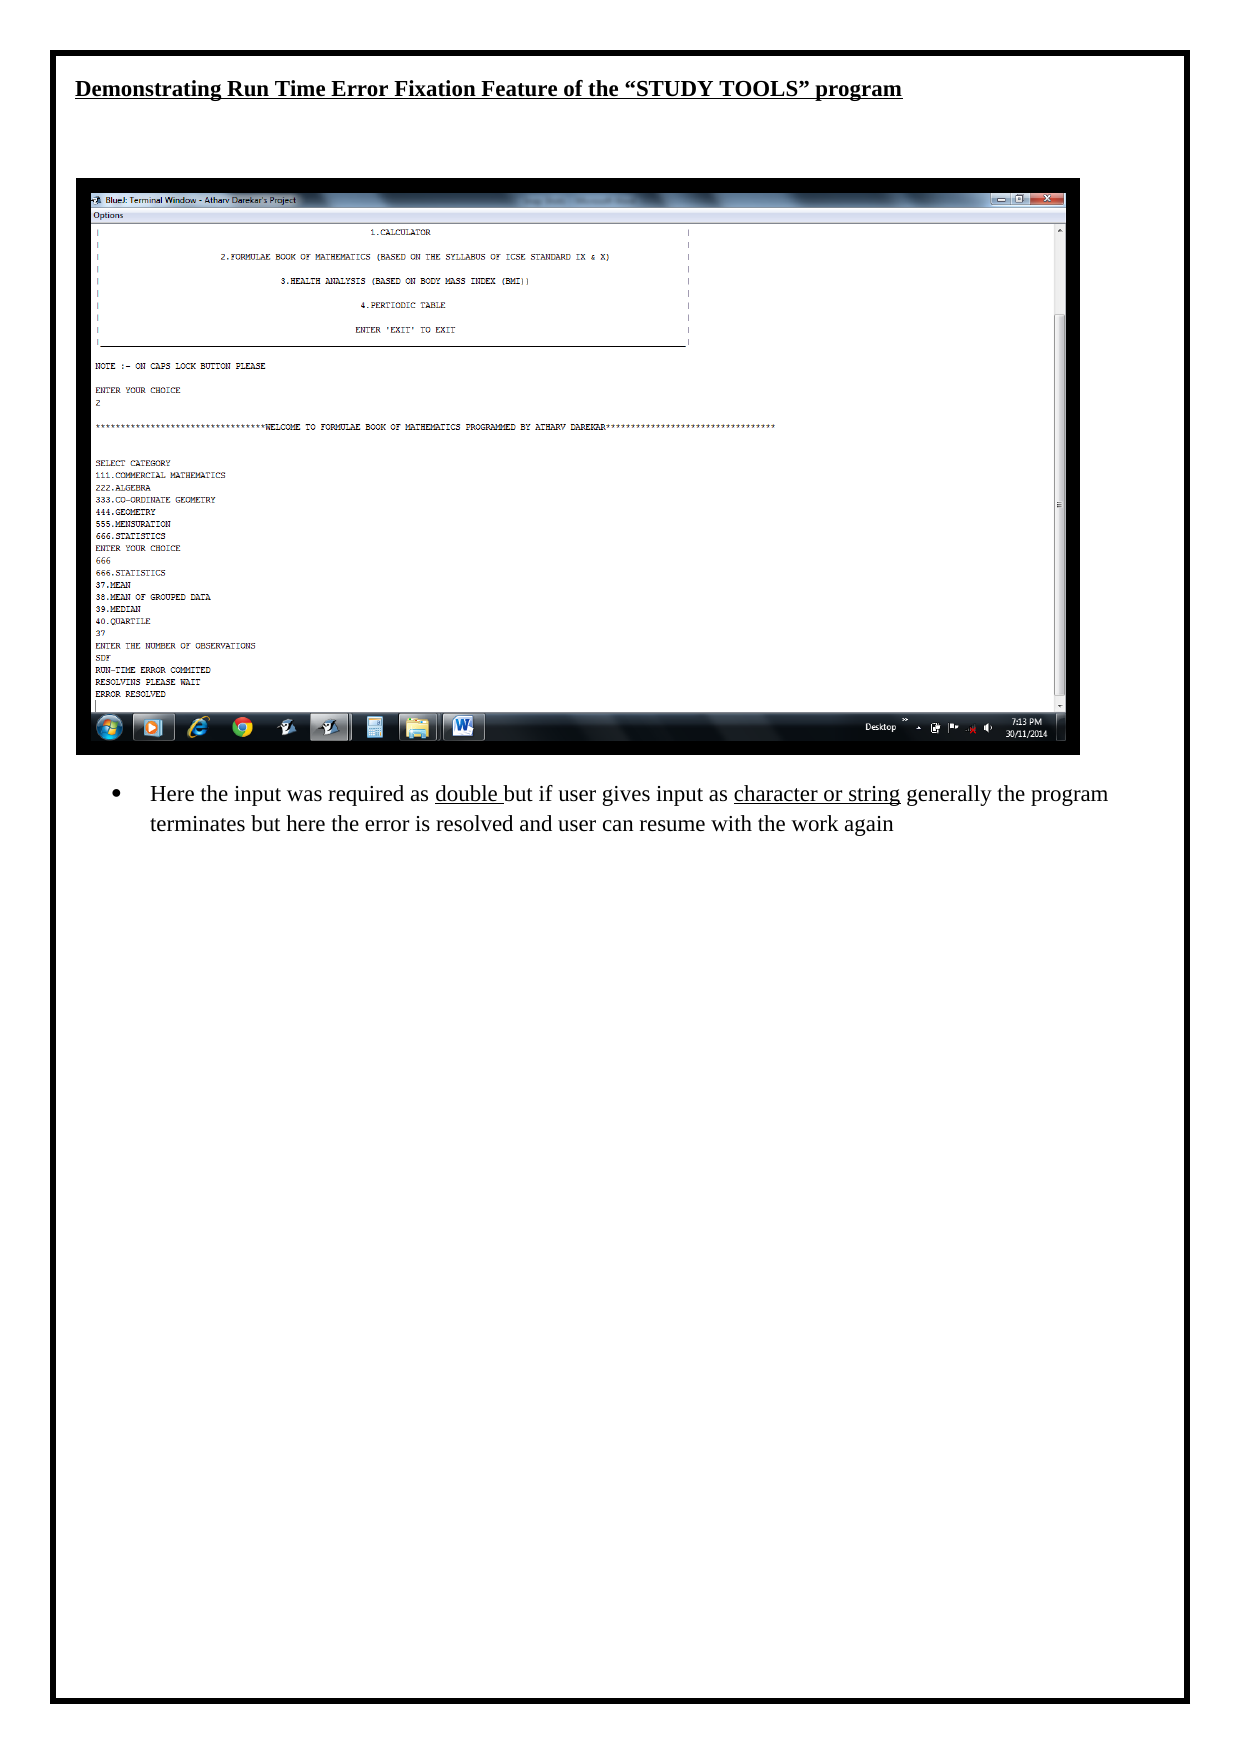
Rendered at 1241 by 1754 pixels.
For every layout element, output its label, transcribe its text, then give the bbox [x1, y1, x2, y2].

list Here the input was required as double but if user gives input as character or string generally the program terminates but here the error is resolved and user can resume with the work again [112, 780, 1165, 837]
text Demonstrating Run Time Error Fixation Feature of the “STUDY TOOLS” program [75, 75, 1165, 101]
picture [91, 193, 1066, 741]
